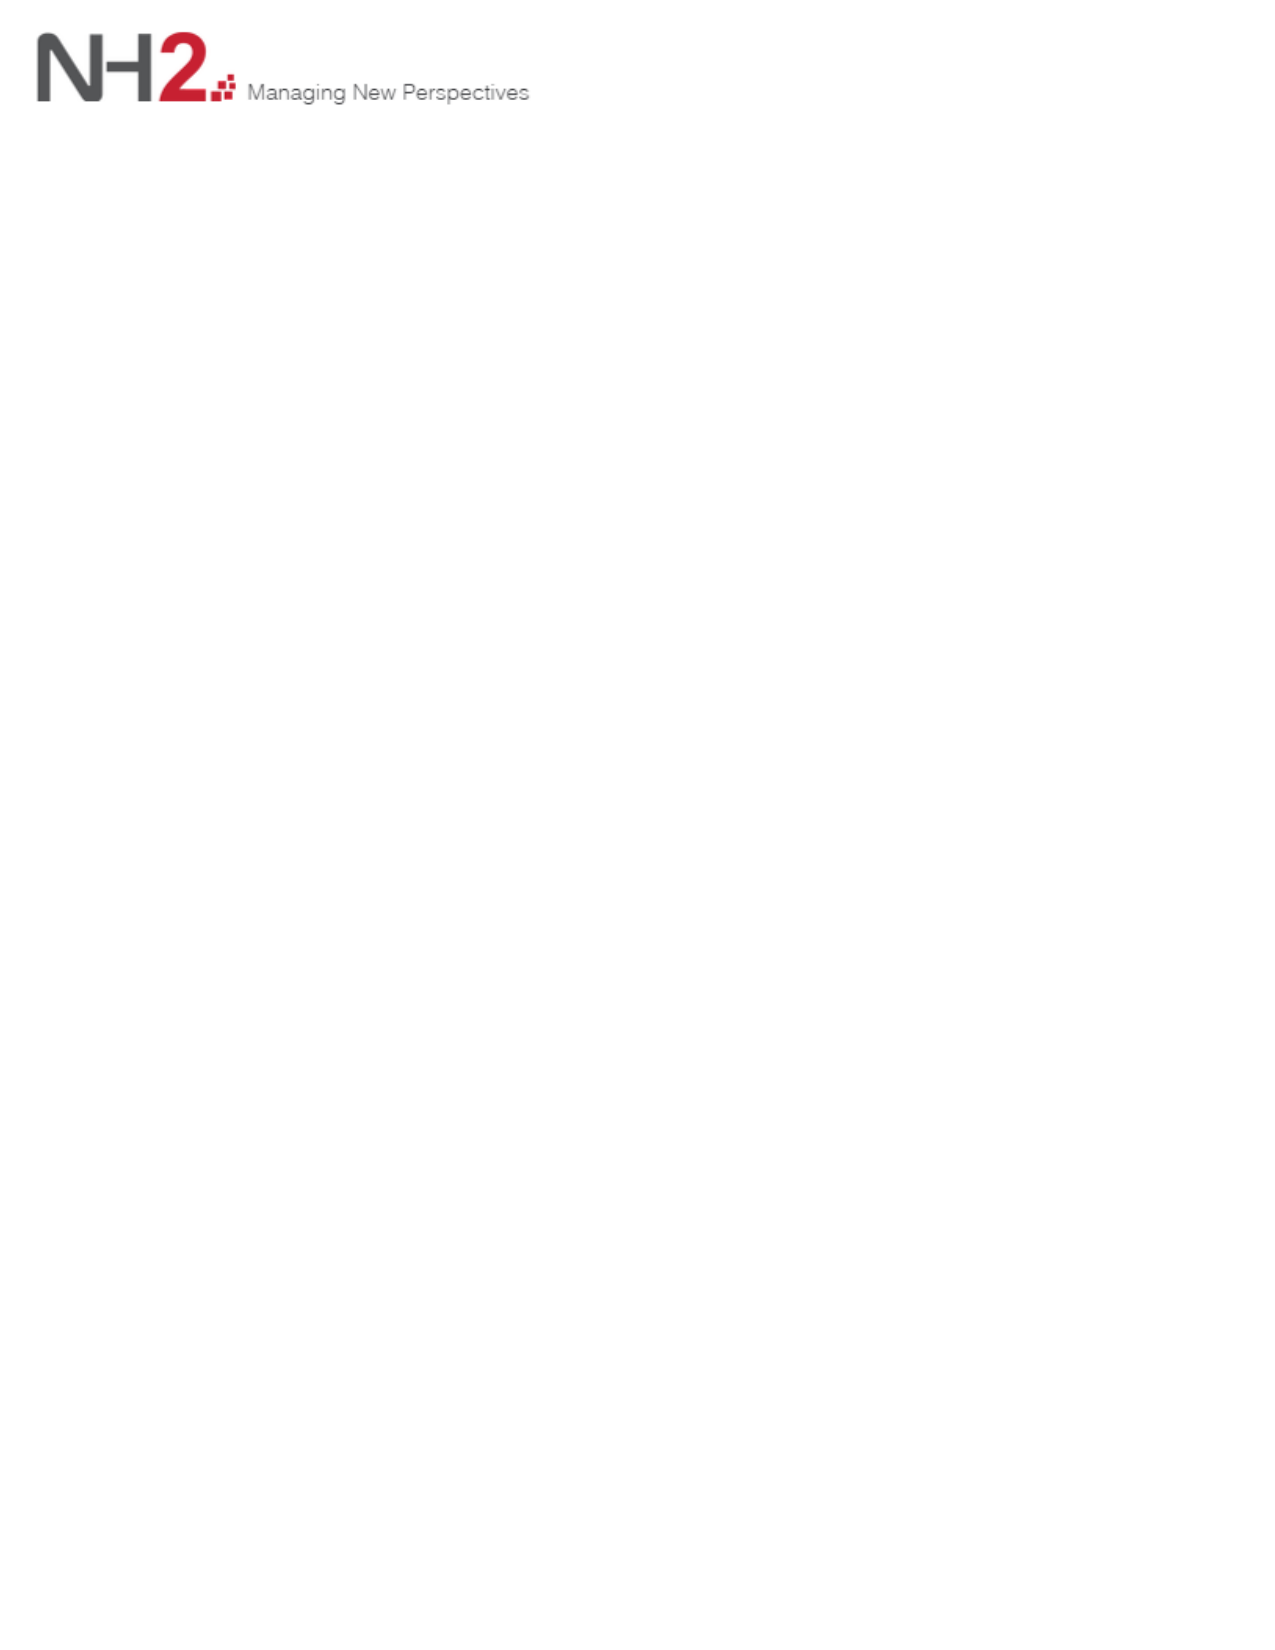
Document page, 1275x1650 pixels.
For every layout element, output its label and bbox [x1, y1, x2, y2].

picture [26, 23, 540, 111]
